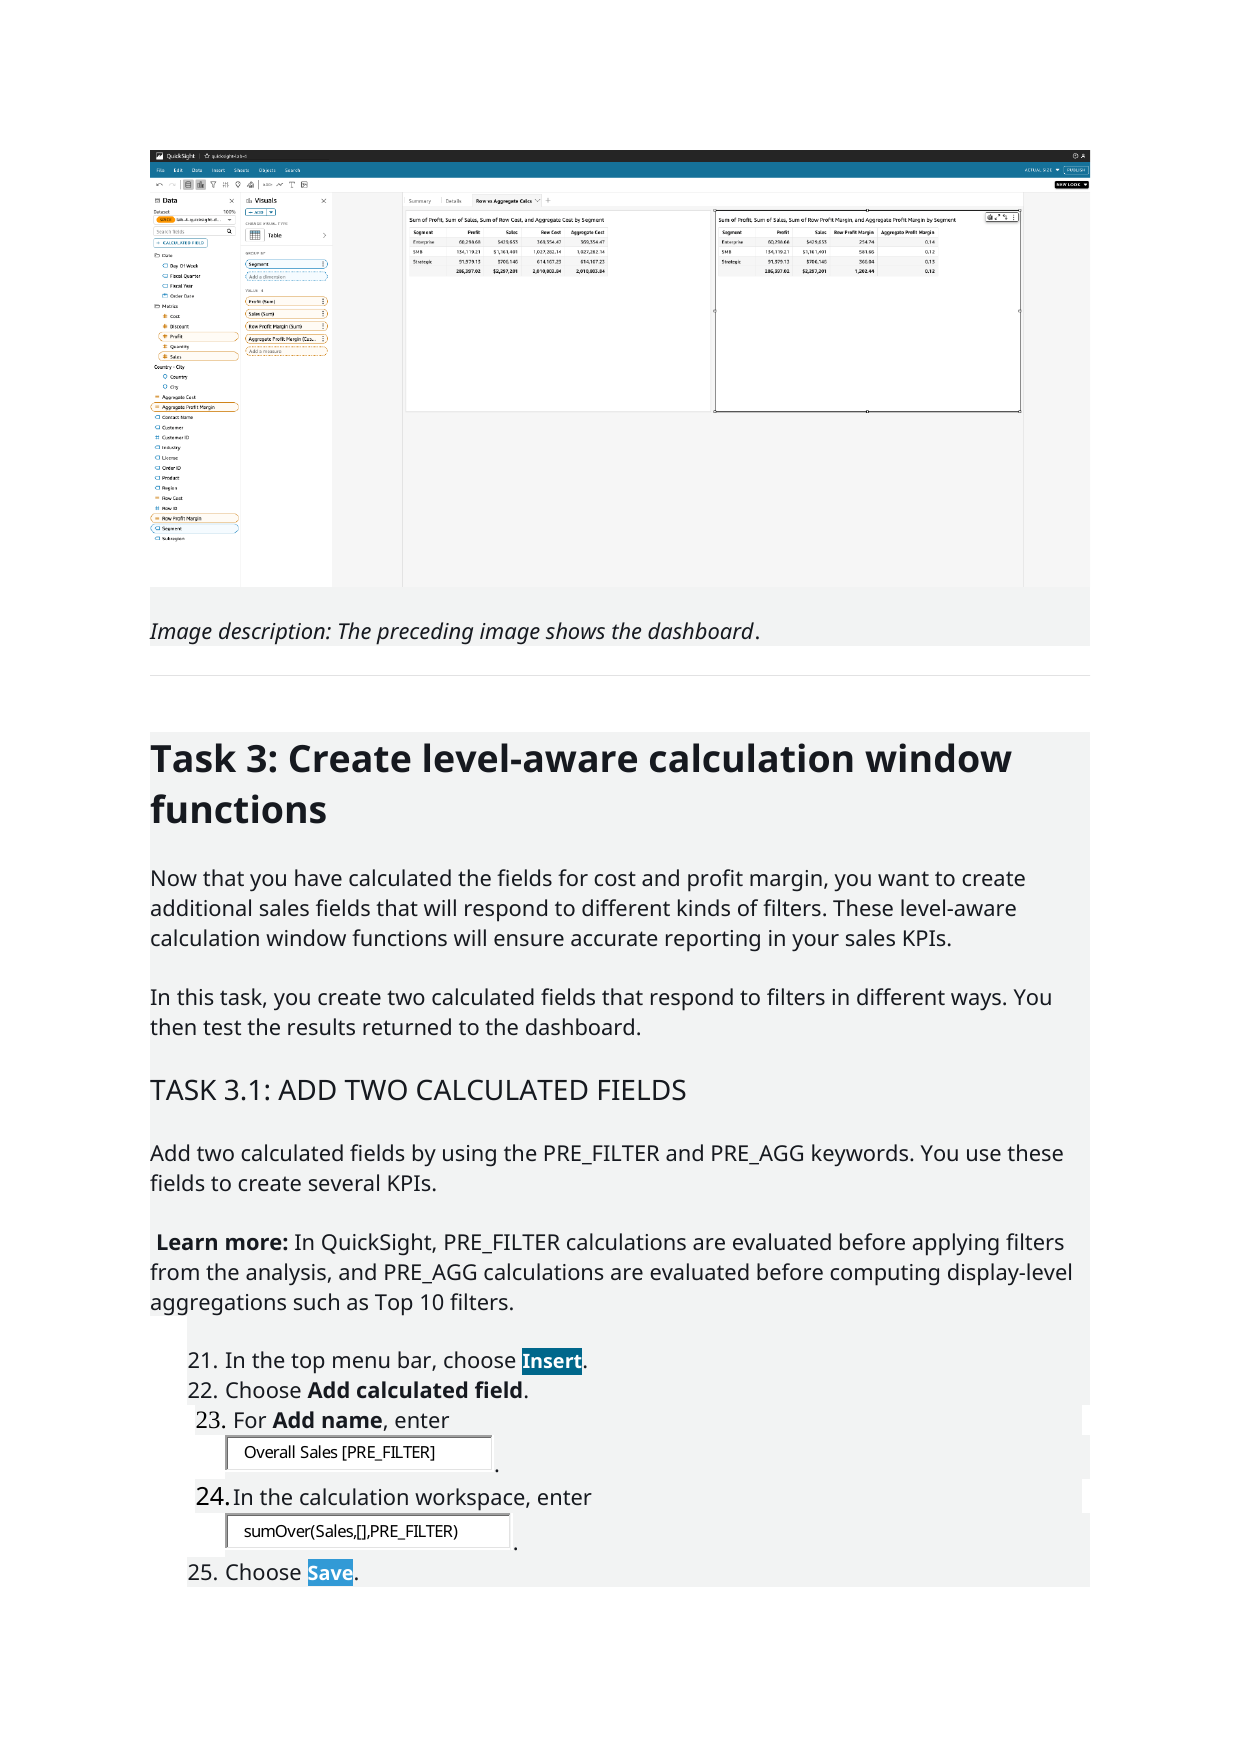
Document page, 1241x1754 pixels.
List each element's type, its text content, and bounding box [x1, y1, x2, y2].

list In the calculation workspace, enter [195, 1479, 1082, 1513]
text . [225, 1513, 1090, 1557]
text Learn more: In QuickSight, PRE_FILTER calculations are evaluated before applying filters from the analysis, and PRE_AGG calculations are evaluated before computing display-level aggregations such as Top 10 filters. [150, 1227, 1090, 1316]
list In the top menu bar, choose Insert. [187, 1346, 1090, 1375]
list For Add name, enter [195, 1405, 1082, 1435]
text In this task, you create two calculated fields that respond to filters in different ways. You then test the results returned to the dashboard. [150, 982, 1090, 1042]
picture [150, 150, 1091, 587]
list Choose Add calculated field. [187, 1375, 1090, 1405]
list Choose Save. [187, 1557, 1090, 1587]
text Image description: The preceding image shows the dashboard. [150, 616, 1090, 646]
text Add two calculated fields by using the PRE_FILTER and PRE_AGG keywords. You use these fields to create several KPIs. [150, 1138, 1090, 1198]
text Task 3: Create level-aware calculation window functions [150, 732, 1090, 834]
text TASK 3.1: ADD TWO CALCULATED FIELDS [150, 1071, 1090, 1109]
text Now that you have calculated the fields for cost and profit margin, you want to create additional sales fields that will respond to different kinds of filters. These level-aware calculation window functions will ensure accurate reporting in your sales KPIs. [150, 863, 1090, 953]
text . [225, 1435, 1090, 1479]
